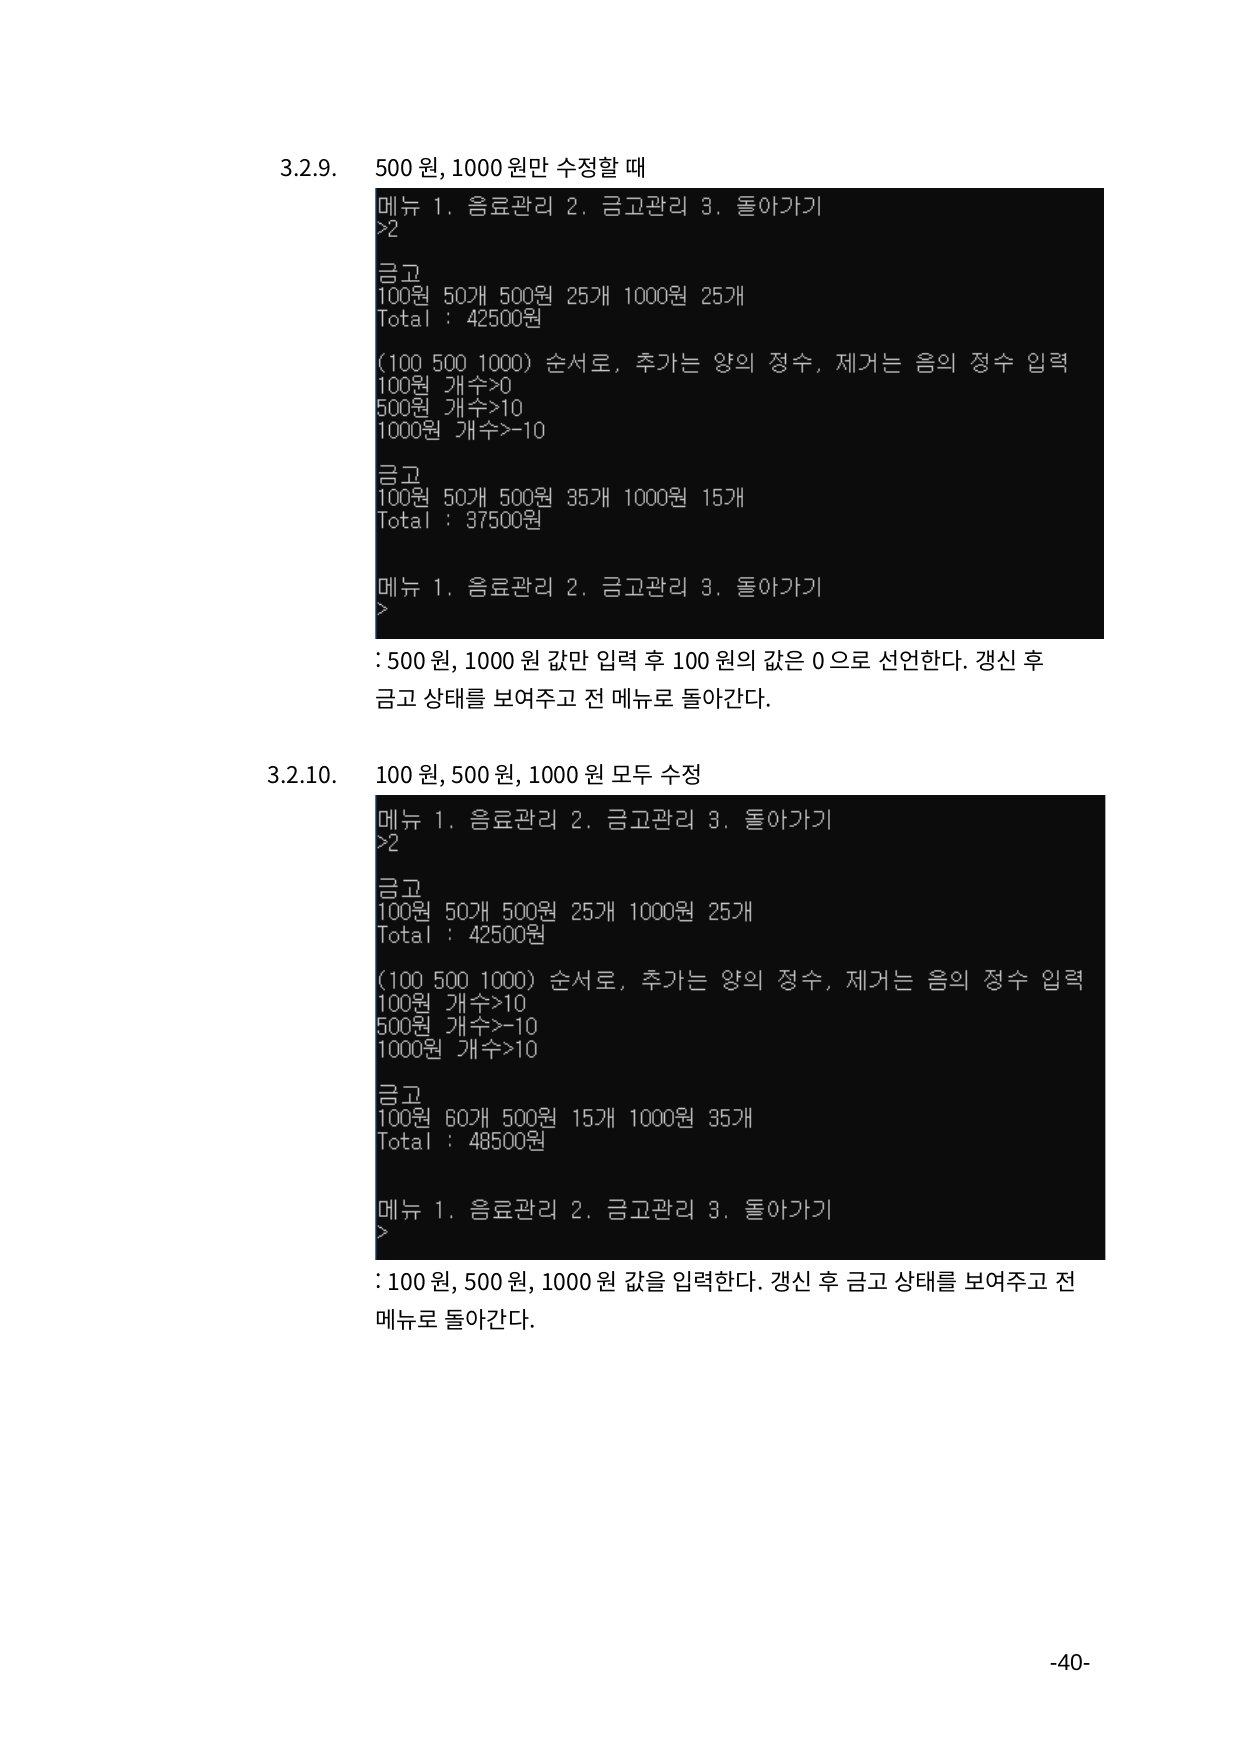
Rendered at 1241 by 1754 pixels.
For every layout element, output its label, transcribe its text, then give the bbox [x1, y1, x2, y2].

picture [375, 795, 1106, 1260]
text : 500원, 1000원 값만 입력 후 100원의 값은 0으로 선언한다. 갱신 후 금고 상태를 보여주고 전 메뉴로 돌아간다. [375, 642, 1090, 714]
text : 100원, 500원, 1000원 값을 입력한다. 갱신 후 금고 상태를 보여주고 전 메뉴로 돌아간다. [375, 1263, 1090, 1335]
subtitle 100원, 500원, 1000원 모두 수정 [337, 757, 1090, 790]
subtitle 500원, 1000원만 수정할 때 [337, 150, 1090, 183]
picture [375, 188, 1104, 639]
